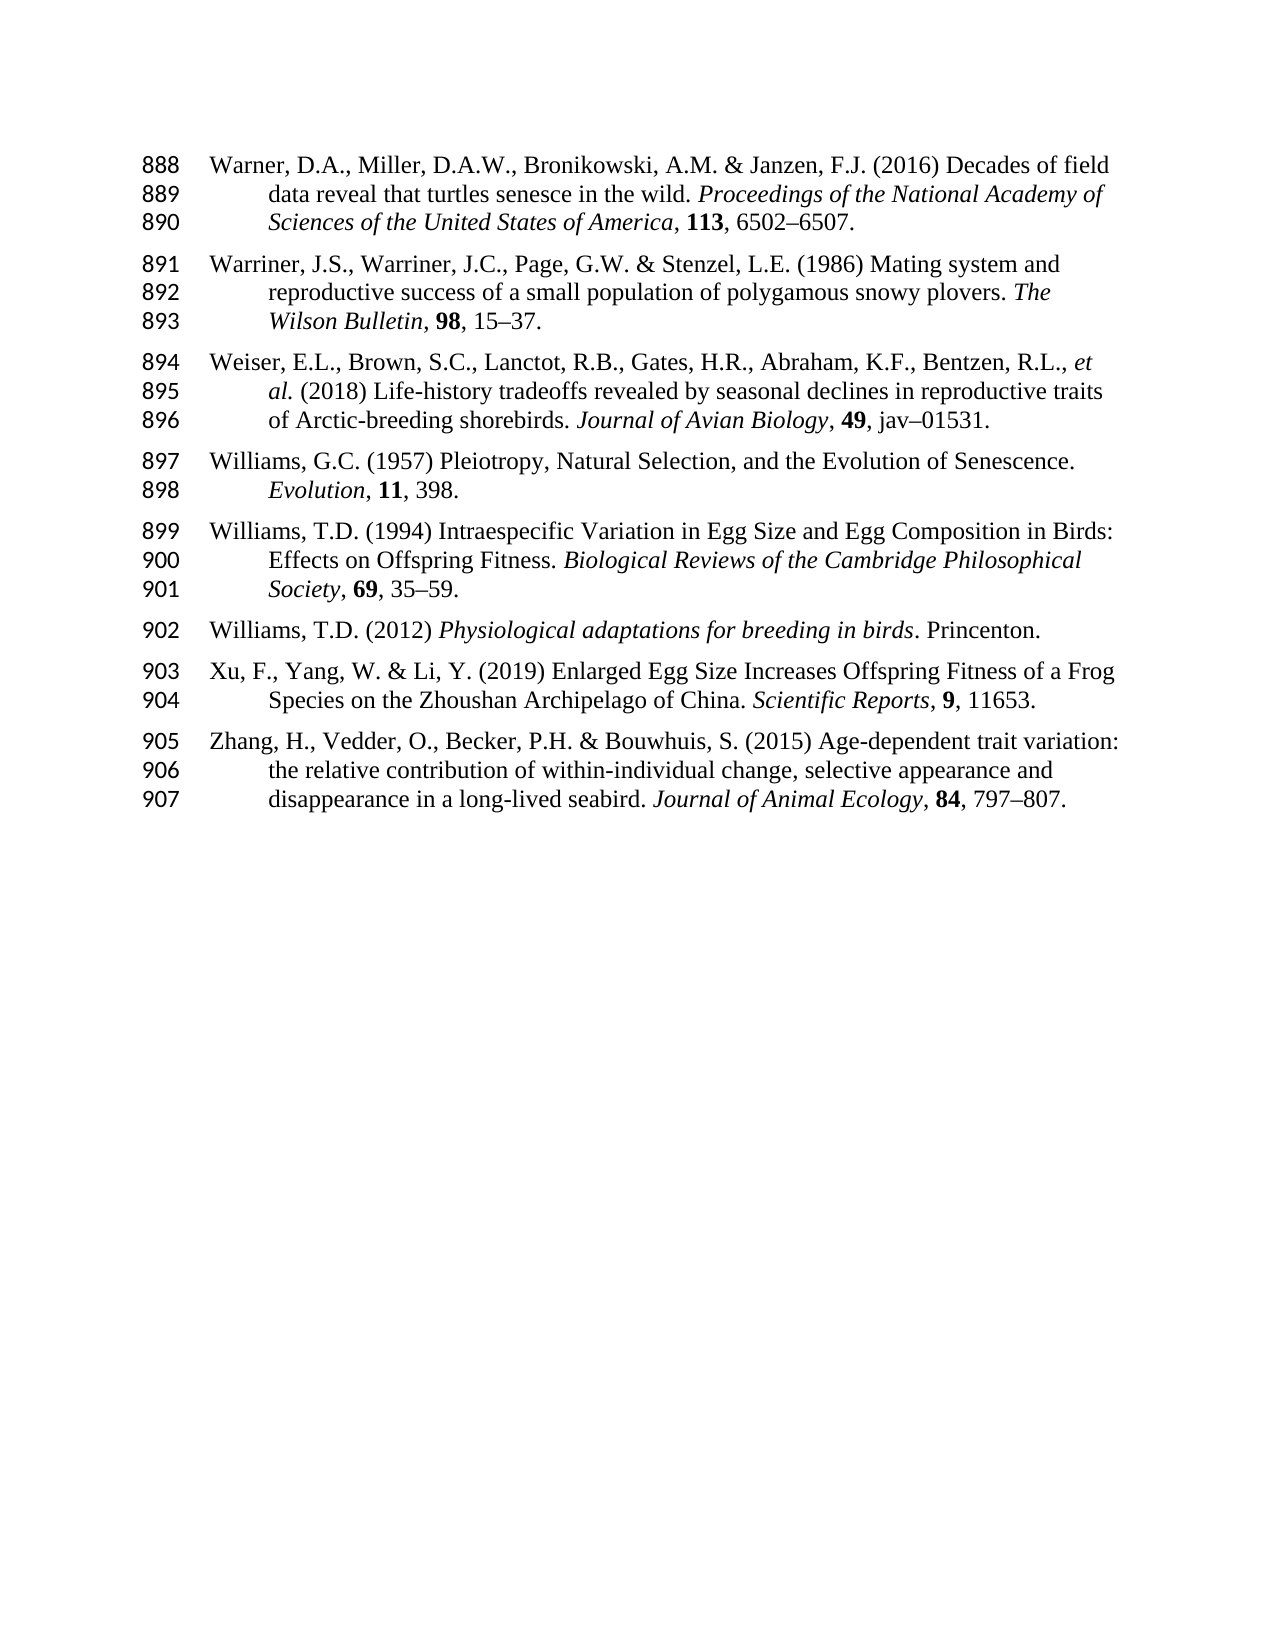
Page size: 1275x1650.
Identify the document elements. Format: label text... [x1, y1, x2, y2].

text Warriner, J.S., Warriner, J.C., Page, G.W. & Stenzel, L.E. (1986) Mating system and reproductive success of a small population of polygamous snowy plovers. The Wilson Bulletin, 98, 15–37. [209, 249, 1125, 335]
text Zhang, H., Vedder, O., Becker, P.H. & Bouwhuis, S. (2015) Age-dependent trait variation: the relative contribution of within-individual change, selective appearance and disappearance in a long-lived seabird. Journal of Animal Ecology, 84, 797–807. [209, 726, 1125, 812]
text Xu, F., Yang, W. & Li, Y. (2019) Enlarged Egg Size Increases Offspring Fitness of a Frog Species on the Zhoushan Archipelago of China. Scientific Reports, 9, 11653. [209, 656, 1125, 714]
text Williams, T.D. (2012) Physiological adaptations for breeding in birds. Princenton. [209, 615, 1125, 644]
text Warner, D.A., Miller, D.A.W., Bronikowski, A.M. & Janzen, F.J. (2016) Decades of field data reveal that turtles senesce in the wild. Proceedings of the National Academy of Sciences of the United States of America, 113, 6502–6507. [209, 150, 1125, 236]
text Williams, T.D. (1994) Intraespecific Variation in Egg Size and Egg Composition in Birds: Effects on Offspring Fitness. Biological Reviews of the Cambridge Philosophical Society, 69, 35–59. [209, 516, 1125, 602]
text Weiser, E.L., Brown, S.C., Lanctot, R.B., Gates, H.R., Abraham, K.F., Bentzen, R.L., et al. (2018) Life-history tradeoffs revealed by seasonal declines in reproductive traits of Arctic-breeding shorebirds. Journal of Avian Biology, 49, jav–01531. [209, 347, 1125, 434]
text Williams, G.C. (1957) Pleiotropy, Natural Selection, and the Evolution of Senescence. Evolution, 11, 398. [209, 446, 1125, 504]
